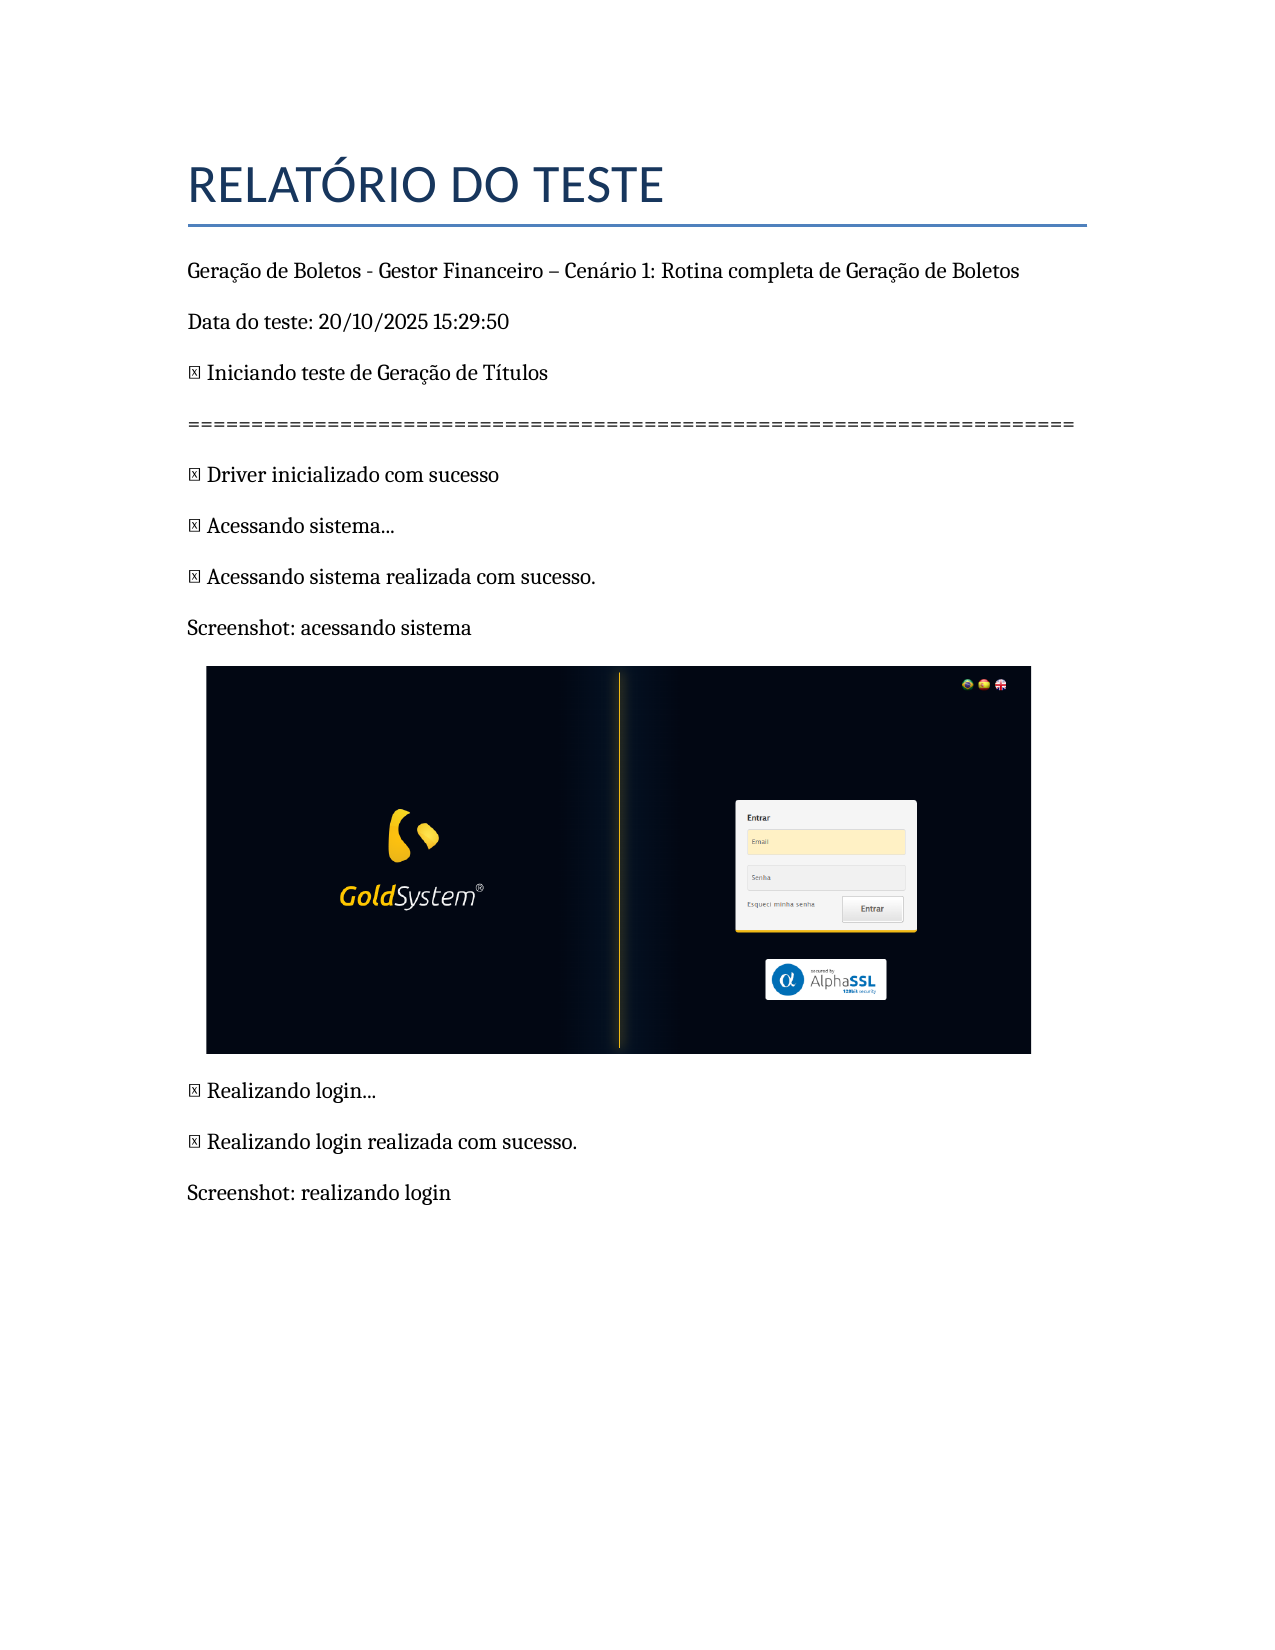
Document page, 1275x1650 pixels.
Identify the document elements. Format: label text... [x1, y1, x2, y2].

text 🔄 Realizando login... [187, 1078, 1087, 1104]
text Geração de Boletos - Gestor Financeiro – Cenário 1: Rotina completa de Geração de Boletos [187, 258, 1087, 284]
text ✅ Realizando login realizada com sucesso. [187, 1129, 1087, 1155]
picture [206, 666, 1032, 1054]
text ====================================================================== [187, 411, 1087, 437]
title RELATÓRIO DO TESTE [187, 150, 1087, 227]
text Screenshot: realizando login [187, 1180, 1087, 1206]
text 🔄 Acessando sistema... [187, 513, 1087, 539]
text ✅ Acessando sistema realizada com sucesso. [187, 564, 1087, 590]
text 🚀 Iniciando teste de Geração de Títulos [187, 360, 1087, 386]
text Screenshot: acessando sistema [187, 615, 1087, 641]
text Data do teste: 20/10/2025 15:29:50 [187, 309, 1087, 335]
text ✅ Driver inicializado com sucesso [187, 462, 1087, 488]
